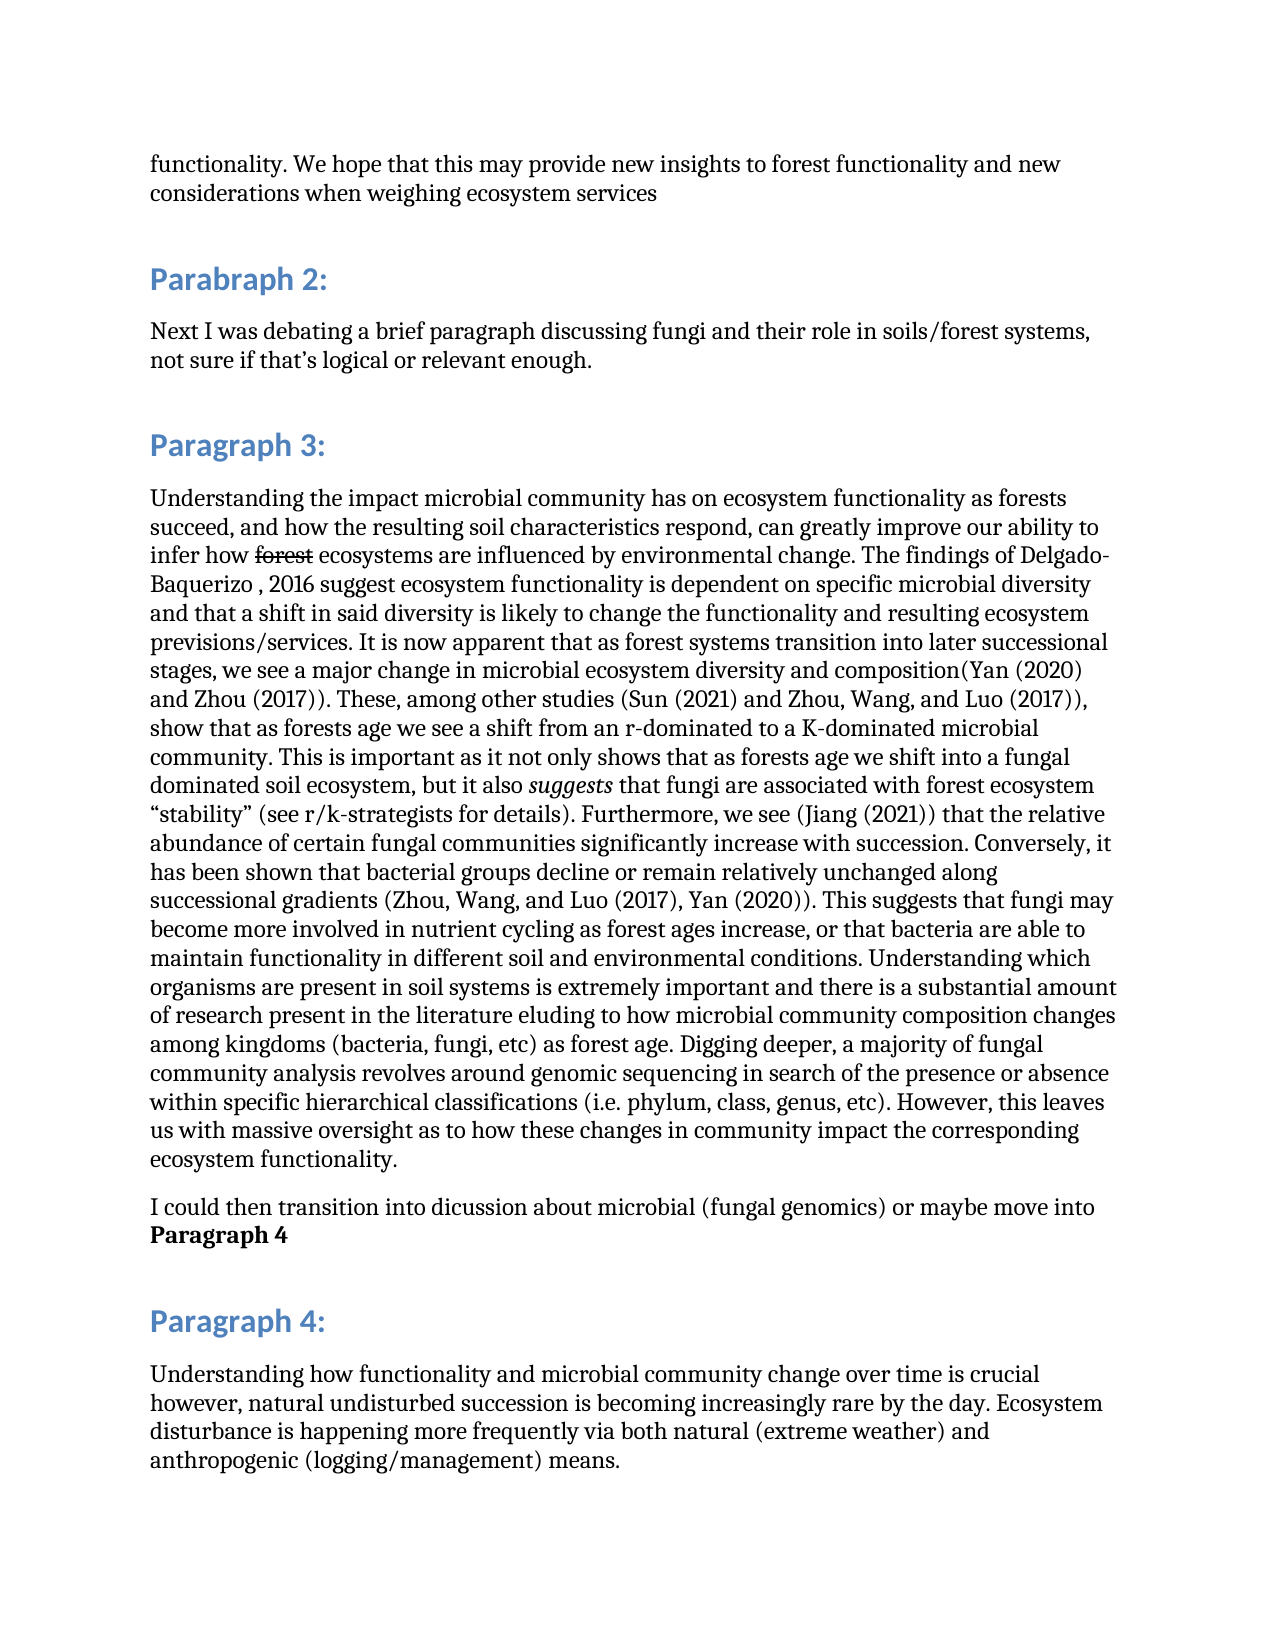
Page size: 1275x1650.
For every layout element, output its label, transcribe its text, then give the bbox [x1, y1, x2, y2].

text Next I was debating a brief paragraph discussing fungi and their role in soils/forest systems, not sure if that’s logical or relevant enough. [150, 317, 1125, 374]
subtitle Parabraph 2: [150, 257, 1125, 298]
text I could then transition into dicussion about microbial (fungal genomics) or maybe move into Paragraph 4 [150, 1193, 1125, 1250]
subtitle Paragraph 4: [150, 1300, 1125, 1341]
subtitle Paragraph 3: [150, 424, 1125, 465]
text Understanding the impact microbial community has on ecosystem functionality as forests succeed, and how the resulting soil characteristics respond, can greatly improve our ability to infer how forest ecosystems are influenced by environmental change. The findings of Delgado-Baquerizo , 2016 suggest ecosystem functionality is dependent on specific microbial diversity and that a shift in said diversity is likely to change the functionality and resulting ecosystem previsions/services. It is now apparent that as forest systems transition into later successional stages, we see a major change in microbial ecosystem diversity and composition(Yan (2020) and Zhou (2017)). These, among other studies (Sun (2021) and Zhou, Wang, and Luo (2017)), show that as forests age we see a shift from an r-dominated to a K-dominated microbial community. This is important as it not only shows that as forests age we shift into a fungal dominated soil ecosystem, but it also suggests that fungi are associated with forest ecosystem “stability” (see r/k-strategists for details). Furthermore, we see (Jiang (2021)) that the relative abundance of certain fungal communities significantly increase with succession. Conversely, it has been shown that bacterial groups decline or remain relatively unchanged along successional gradients (Zhou, Wang, and Luo (2017), Yan (2020)). This suggests that fungi may become more involved in nutrient cycling as forest ages increase, or that bacteria are able to maintain functionality in different soil and environmental conditions. Understanding which organisms are present in soil systems is extremely important and there is a substantial amount of research present in the literature eluding to how microbial community composition changes among kingdoms (bacteria, fungi, etc) as forest age. Digging deeper, a majority of fungal community analysis revolves around genomic sequencing in search of the presence or absence within specific hierarchical classifications (i.e. phylum, class, genus, etc). However, this leaves us with massive oversight as to how these changes in community impact the corresponding ecosystem functionality. [150, 484, 1125, 1174]
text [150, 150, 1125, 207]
text Understanding how functionality and microbial community change over time is crucial however, natural undisturbed succession is becoming increasingly rare by the day. Ecosystem disturbance is happening more frequently via both natural (extreme weather) and anthropogenic (logging/management) means. [150, 1360, 1125, 1475]
